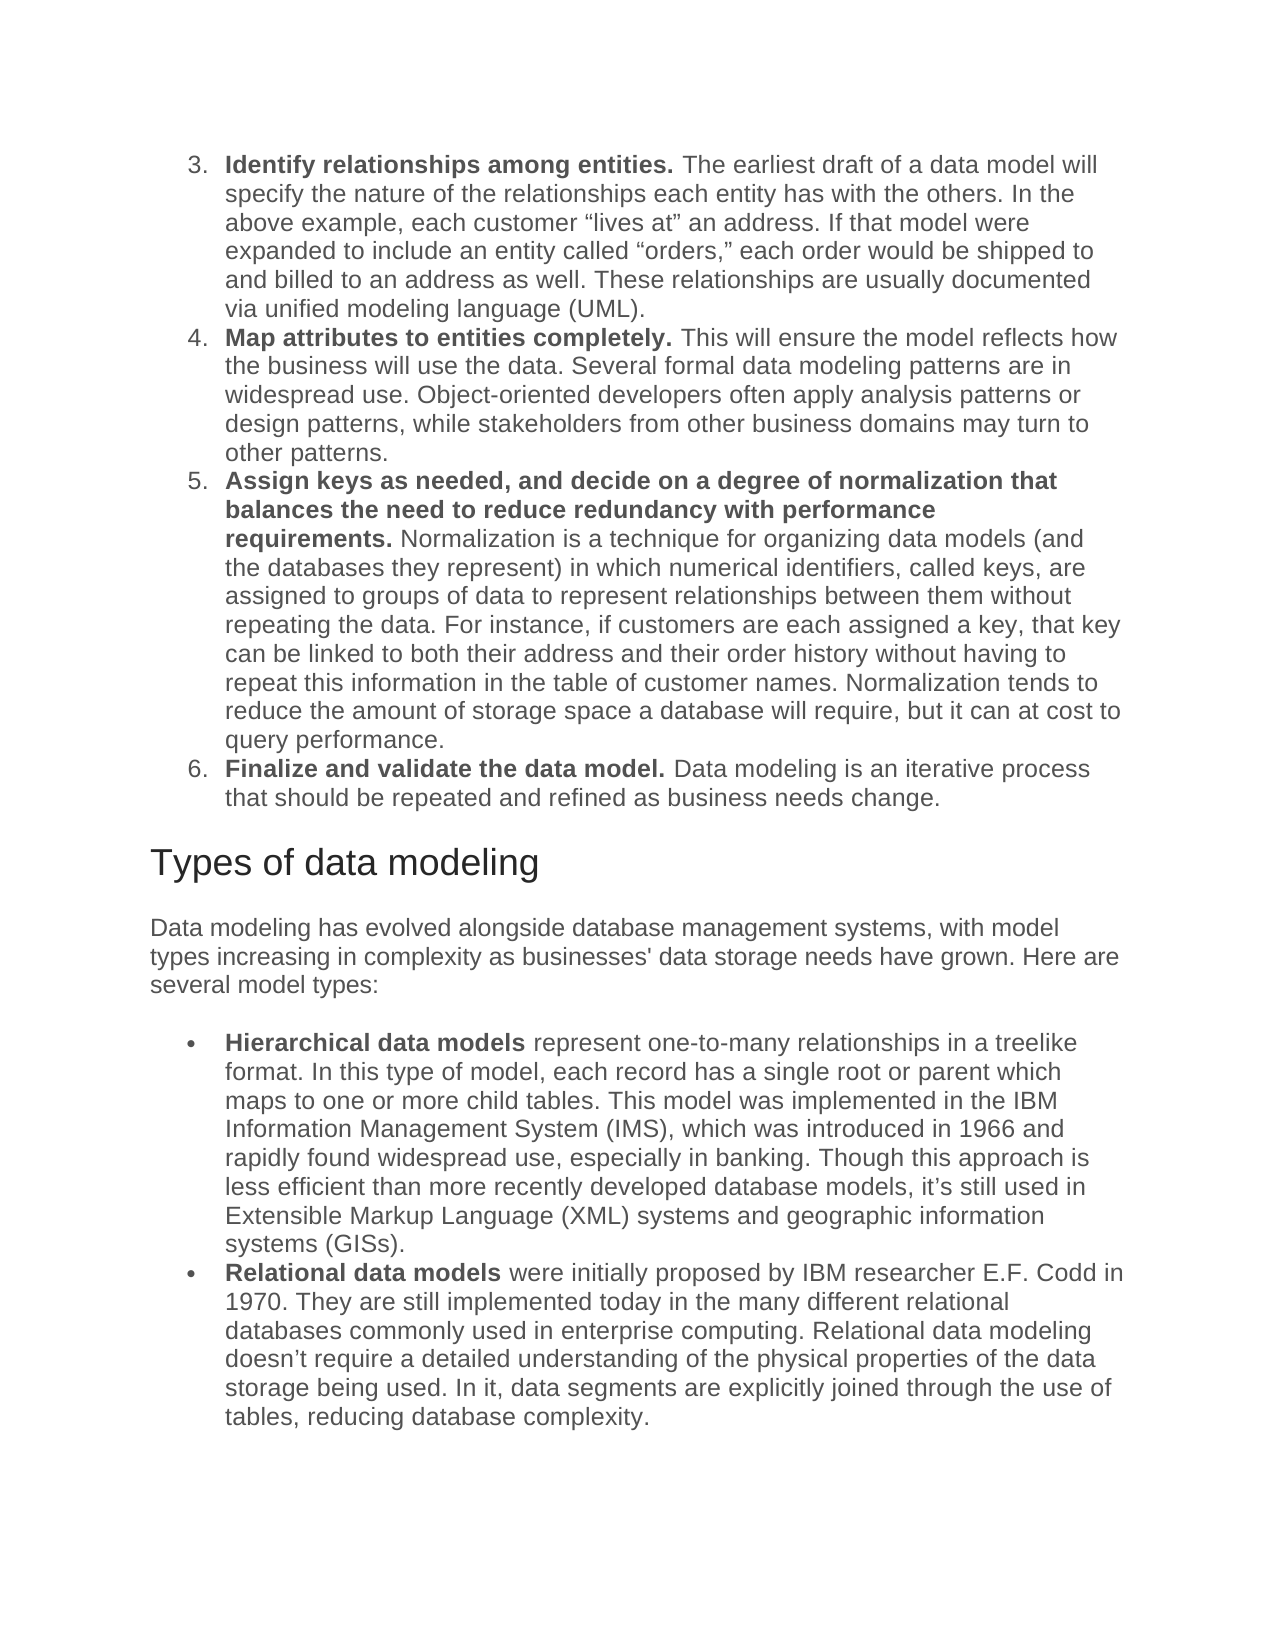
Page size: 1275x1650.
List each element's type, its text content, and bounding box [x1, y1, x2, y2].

list Map attributes to entities completely. This will ensure the model reflects how the business will use the data. Several formal data modeling patterns are in widespread use. Object-oriented developers often apply analysis patterns or design patterns, while stakeholders from other business domains may turn to other patterns. [187, 322, 1125, 466]
list Hierarchical data models represent one-to-many relationships in a treelike format. In this type of model, each record has a single root or parent which maps to one or more child tables. This model was implemented in the IBM Information Management System (IMS), which was introduced in 1966 and rapidly found widespread use, especially in banking. Though this approach is less efficient than more recently developed database models, it’s still used in Extensible Markup Language (XML) systems and geographic information systems (GISs). [187, 1028, 1125, 1258]
list Finalize and validate the data model. Data modeling is an iterative process that should be repeated and refined as business needs change. [187, 754, 1125, 811]
list Assign keys as needed, and decide on a degree of normalization that balances the need to reduce redundancy with performance requirements. Normalization is a technique for organizing data models (and the databases they represent) in which numerical identifiers, called keys, are assigned to groups of data to represent relationships between them without repeating the data. For instance, if customers are each assigned a key, that key can be linked to both their address and their order history without having to repeat this information in the table of customer names. Normalization tends to reduce the amount of storage space a database will require, but it can at cost to query performance. [187, 466, 1125, 754]
list Identify relationships among entities. The earliest draft of a data model will specify the nature of the relationships each entity has with the others. In the above example, each customer “lives at” an address. If that model were expanded to include an entity called “orders,” each order would be shipped to and billed to an address as well. These relationships are usually documented via unified modeling language (UML). [187, 150, 1125, 322]
text Types of data modeling [150, 840, 1125, 883]
list Relational data models were initially proposed by IBM researcher E.F. Codd in 1970. They are still implemented today in the many different relational databases commonly used in enterprise computing. Relational data modeling doesn’t require a detailed understanding of the physical properties of the data storage being used. In it, data segments are explicitly joined through the use of tables, reducing database complexity. [187, 1258, 1125, 1431]
text Data modeling has evolved alongside database management systems, with model types increasing in complexity as businesses' data storage needs have grown. Here are several model types: [150, 913, 1125, 999]
